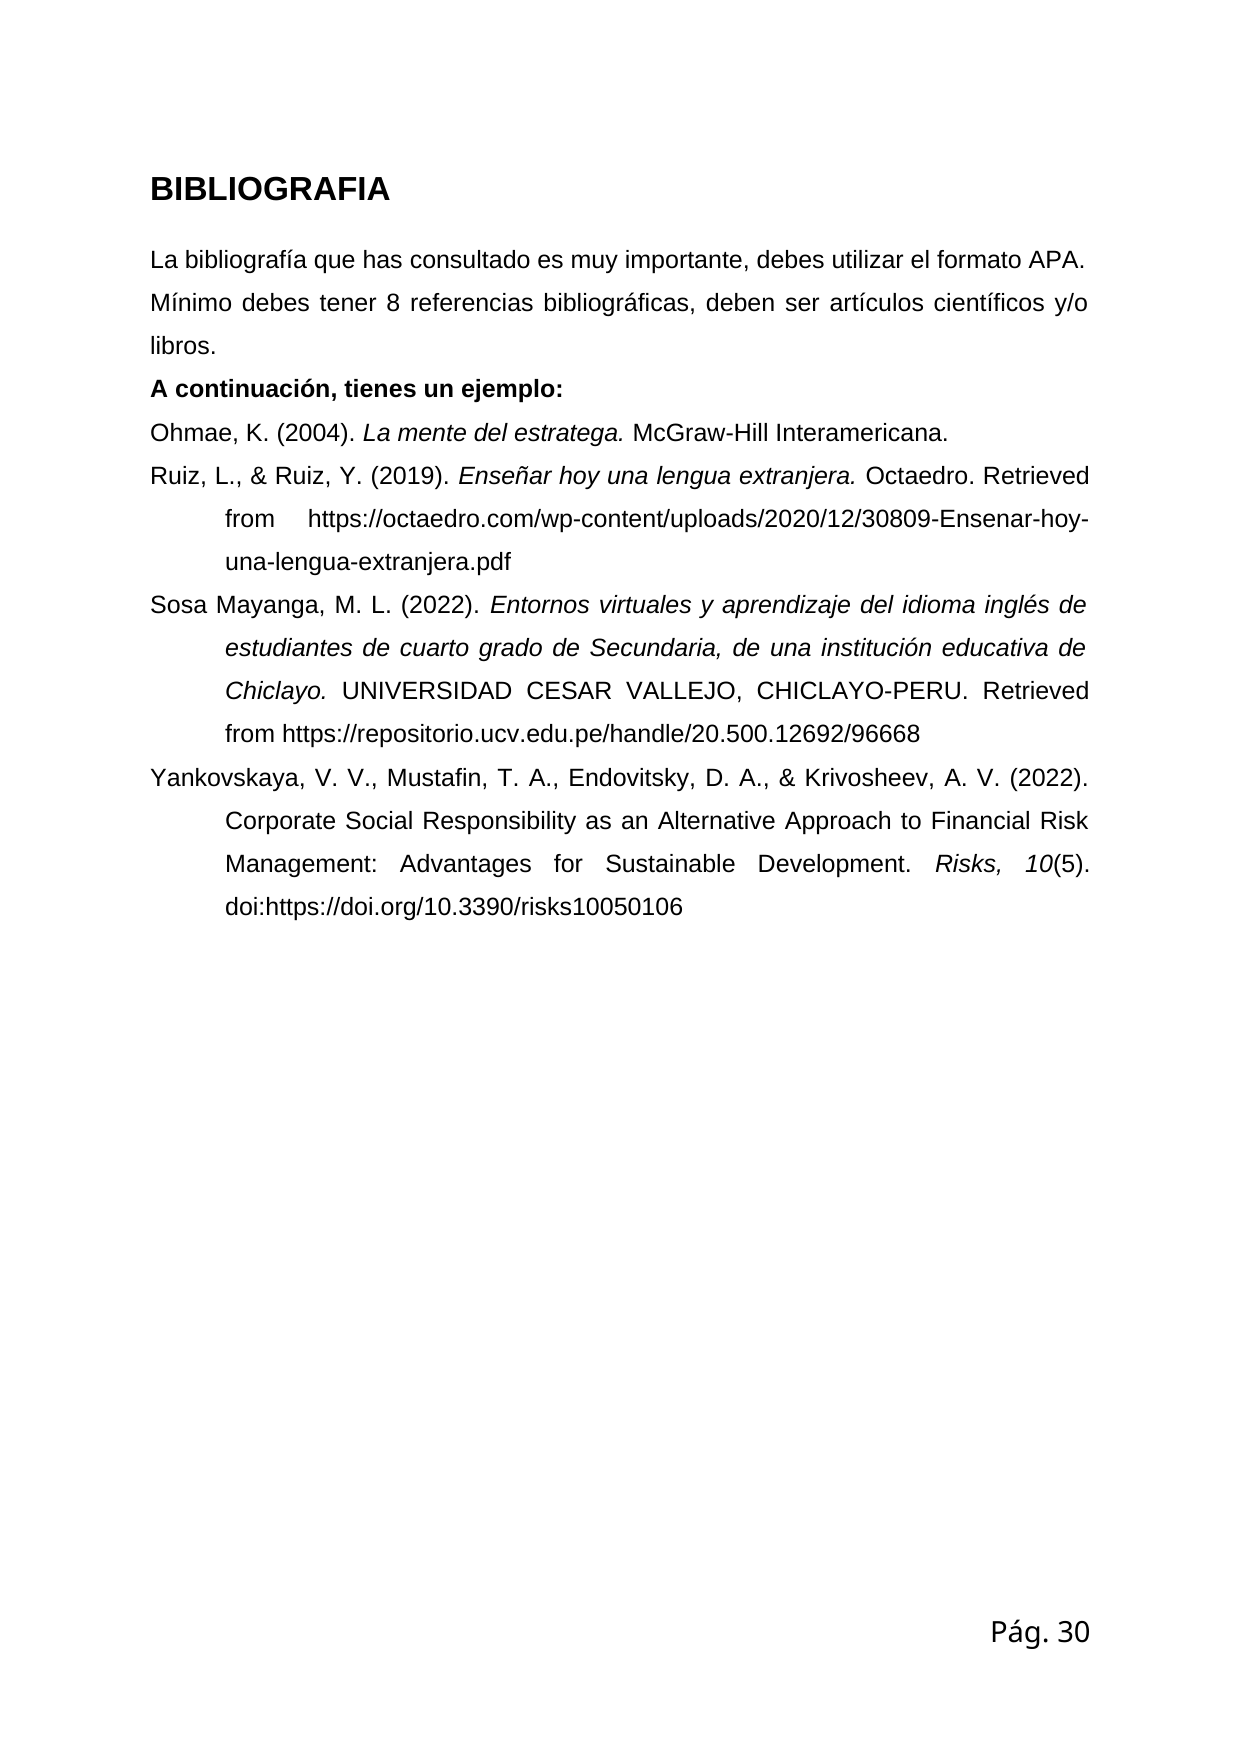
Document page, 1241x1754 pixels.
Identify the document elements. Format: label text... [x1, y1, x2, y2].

text Ohmae, K. (2004). La mente del estratega. McGraw-Hill Interamericana. [150, 418, 1090, 446]
text Sosa Mayanga, M. L. (2022). Entornos virtuales y aprendizaje del idioma inglés de estudiantes de cuarto grado de Secundaria, de una institución educativa de Chiclayo. UNIVERSIDAD CESAR VALLEJO, CHICLAYO-PERU. Retrieved from https://repositorio.ucv.edu.pe/handle/20.500.12692/96668 [150, 590, 1090, 748]
text La bibliografía que has consultado es muy importante, debes utilizar el formato APA. [150, 245, 1090, 274]
text Yankovskaya, V. V., Mustafin, T. A., Endovitsky, D. A., & Krivosheev, A. V. (2022). Corporate Social Responsibility as an Alternative Approach to Financial Risk Management: Advantages for Sustainable Development. Risks, 10(5). doi:https://doi.org/10.3390/risks10050106 [150, 763, 1090, 921]
text Mínimo debes tener 8 referencias bibliográficas, deben ser artículos científicos y/o libros. [150, 288, 1090, 360]
text A continuación, tienes un ejemplo: [150, 374, 1090, 403]
text Ruiz, L., & Ruiz, Y. (2019). Enseñar hoy una lengua extranjera. Octaedro. Retrieved from https://octaedro.com/wp-content/uploads/2020/12/30809-Ensenar-hoy-una-lengua-extranjera.pdf [150, 461, 1090, 576]
subtitle BIBLIOGRAFIA [150, 169, 1090, 207]
